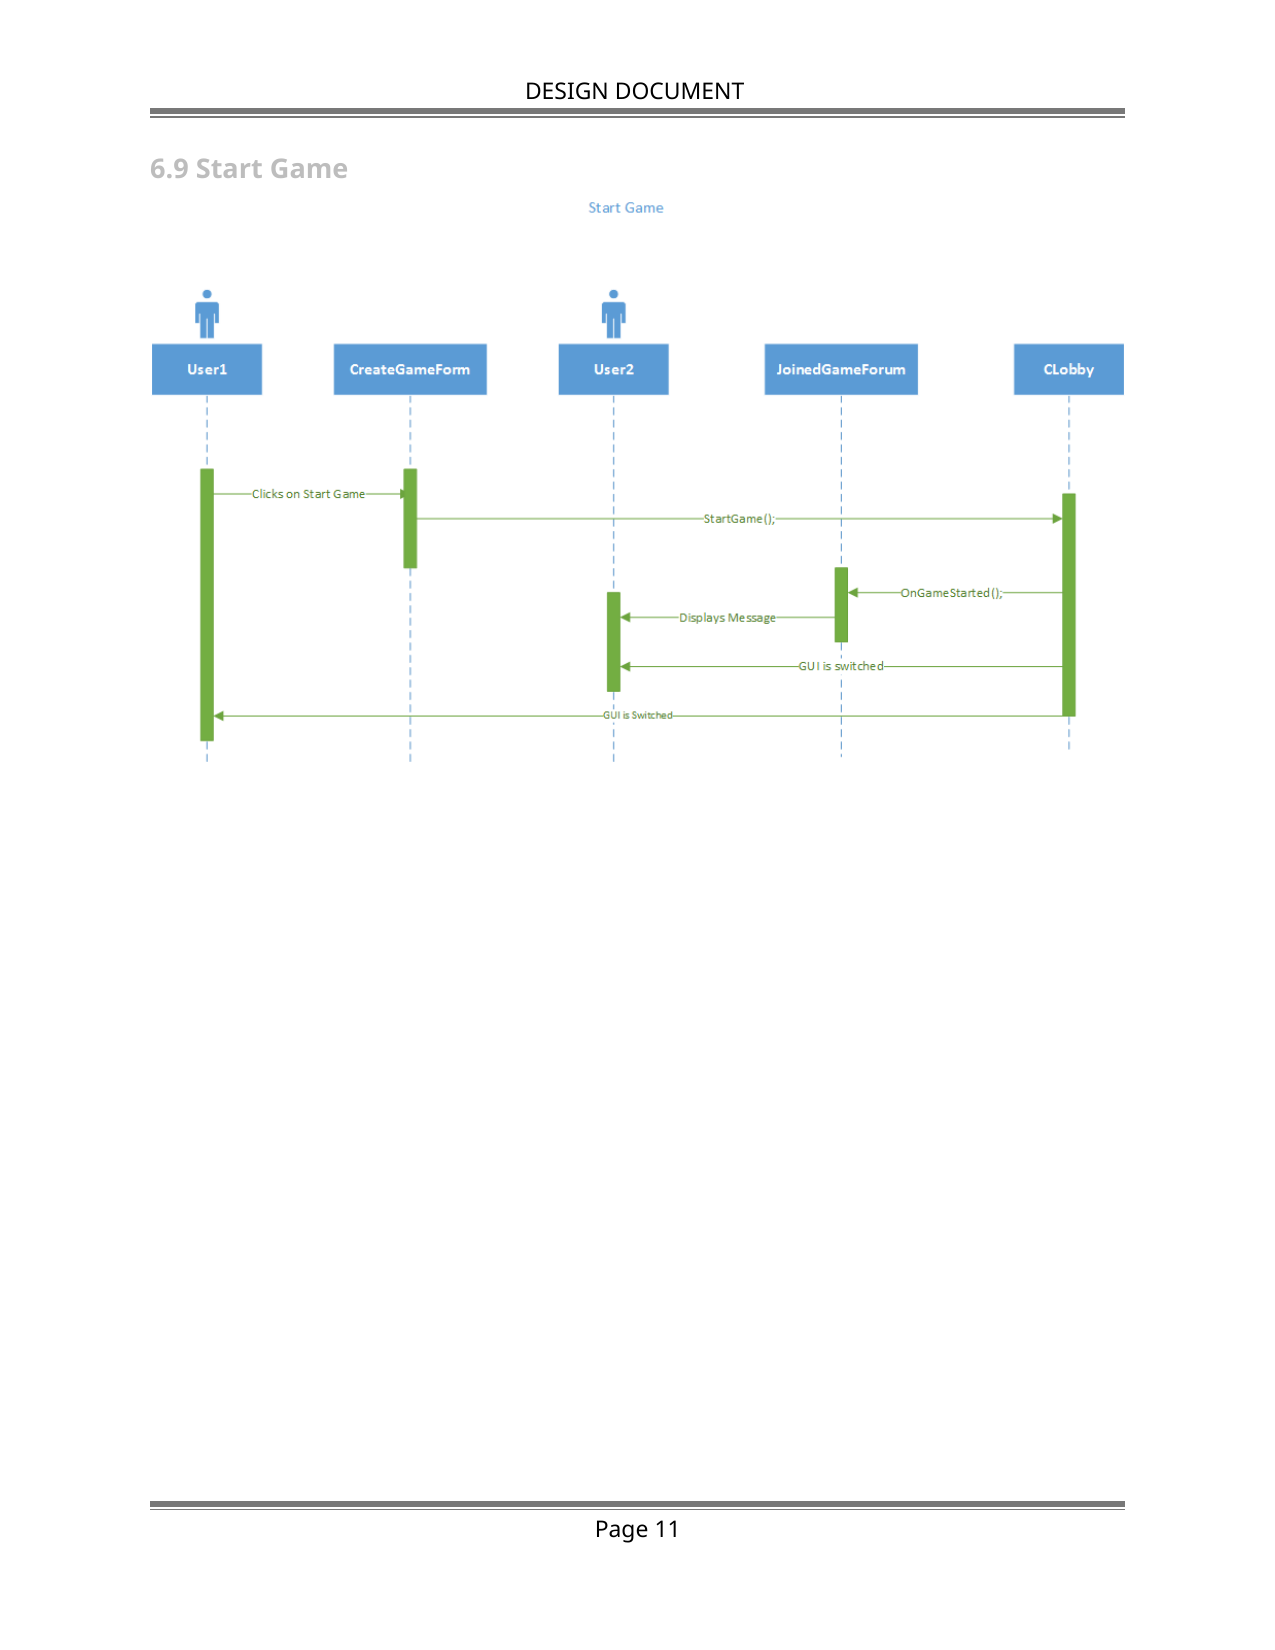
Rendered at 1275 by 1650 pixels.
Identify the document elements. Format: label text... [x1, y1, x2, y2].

subtitle 6.9 Start Game [150, 150, 1125, 187]
picture [150, 192, 1125, 764]
